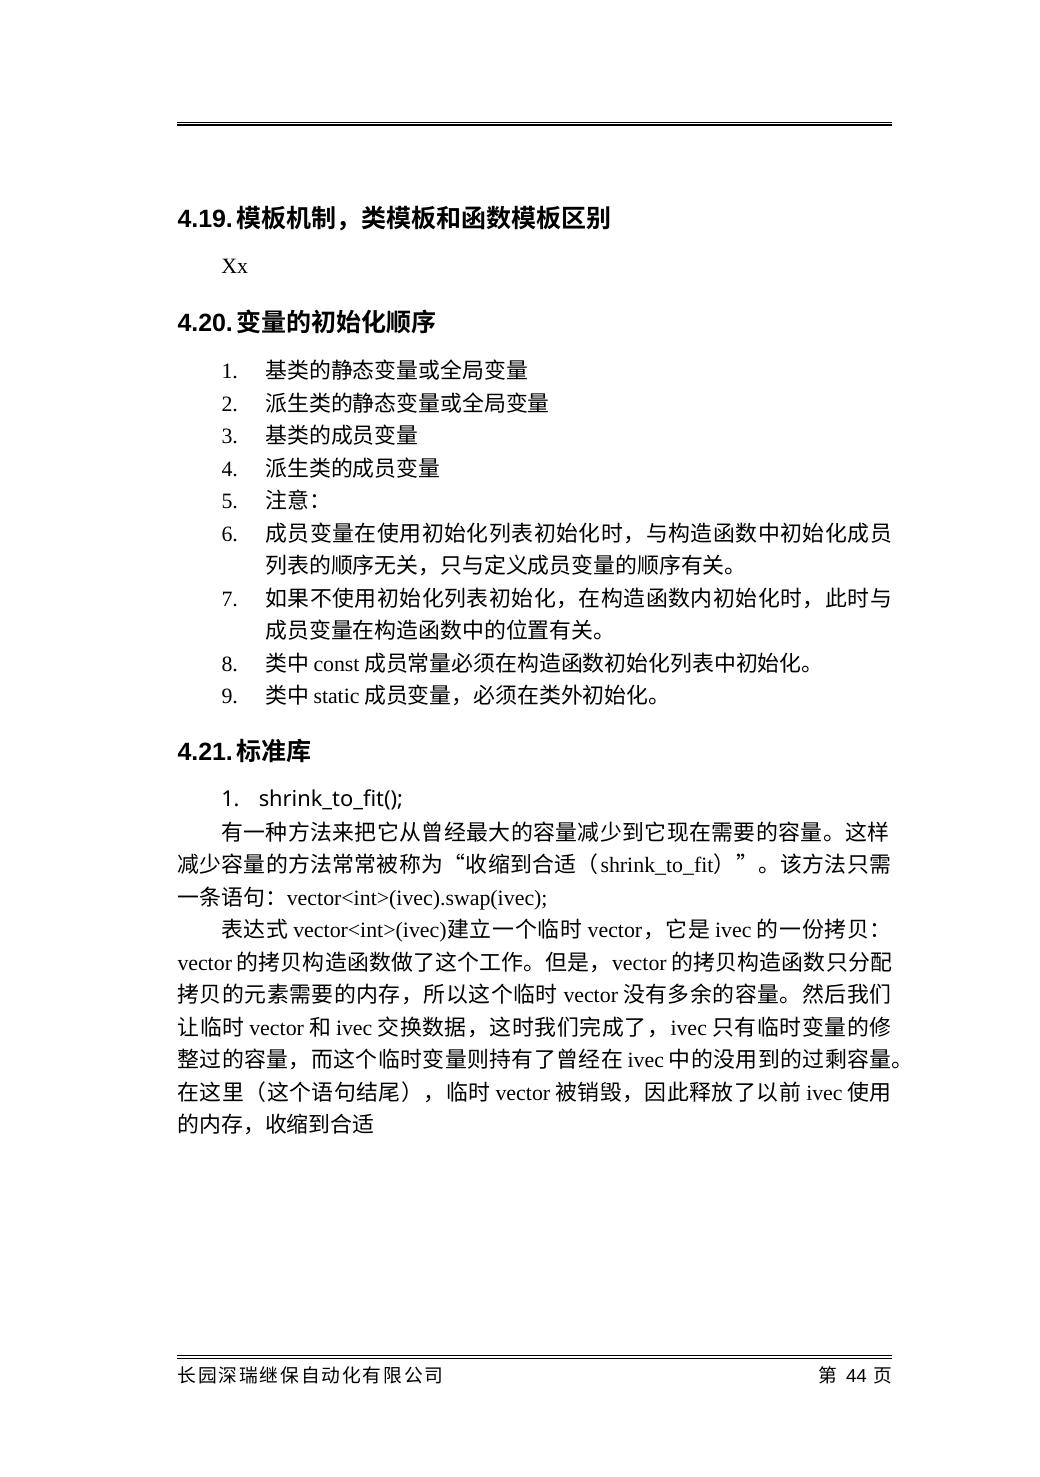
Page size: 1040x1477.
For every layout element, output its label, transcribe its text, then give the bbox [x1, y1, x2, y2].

list 派生类的成员变量 [221, 451, 892, 483]
text Xx [177, 249, 892, 282]
list 类中const成员常量必须在构造函数初始化列表中初始化。 [221, 646, 892, 678]
text 有一种方法来把它从曾经最大的容量减少到它现在需要的容量。这样减少容量的方法常常被称为“收缩到合适（shrink_to_fit）”。该方法只需一条语句：vector<int>(ivec).swap(ivec); [177, 814, 892, 912]
subtitle 变量的初始化顺序 [177, 288, 892, 353]
list shrink_to_fit(); [221, 782, 892, 814]
subtitle 模板机制，类模板和函数模板区别 [177, 184, 892, 249]
list 如果不使用初始化列表初始化，在构造函数内初始化时，此时与成员变量在构造函数中的位置有关。 [221, 581, 892, 646]
list 成员变量在使用初始化列表初始化时，与构造函数中初始化成员列表的顺序无关，只与定义成员变量的顺序有关。 [221, 516, 892, 581]
list 类中static成员变量，必须在类外初始化。 [221, 678, 892, 711]
subtitle 标准库 [177, 717, 892, 782]
list 基类的静态变量或全局变量 [221, 353, 892, 386]
list 基类的成员变量 [221, 418, 892, 451]
list 注意： [221, 483, 892, 516]
text 表达式vector<int>(ivec)建立一个临时vector，它是ivec的一份拷贝：vector的拷贝构造函数做了这个工作。但是，vector的拷贝构造函数只分配拷贝的元素需要的内存，所以这个临时vector没有多余的容量。然后我们让临时vector和ivec交换数据，这时我们完成了，ivec只有临时变量的修整过的容量，而这个临时变量则持有了曾经在ivec中的没用到的过剩容量。在这里（这个语句结尾），临时vector被销毁，因此释放了以前ivec使用的内存，收缩到合适 [177, 912, 892, 1139]
list 派生类的静态变量或全局变量 [221, 386, 892, 418]
